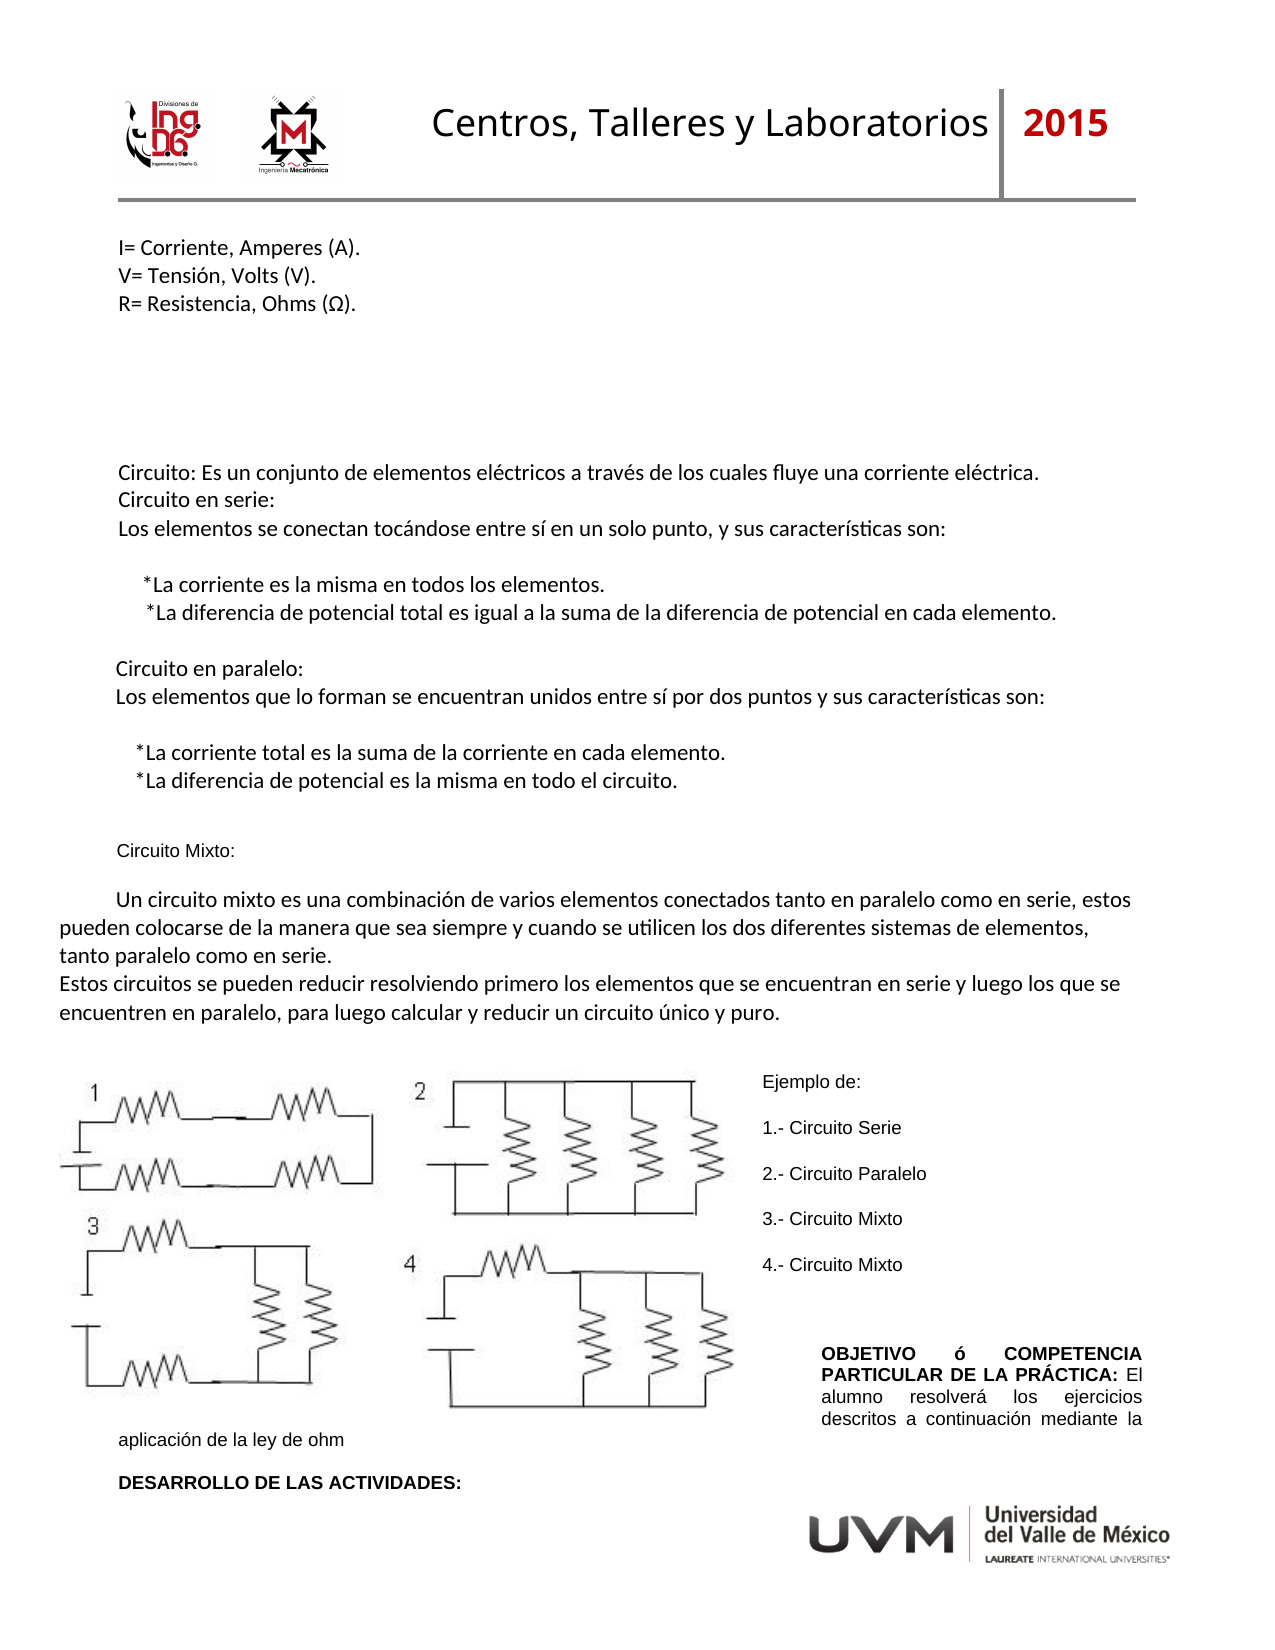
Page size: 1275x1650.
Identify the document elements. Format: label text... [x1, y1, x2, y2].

text V= Tensión, Volts (V). [59, 261, 1142, 289]
text 4.- Circuito Mixto [744, 1254, 1142, 1275]
text Circuito Mixto: [59, 839, 1142, 861]
text 2.- Circuito Paralelo [744, 1163, 1142, 1184]
text *La corriente total es la suma de la corriente en cada elemento. [134, 738, 1142, 766]
text DESARROLLO DE LAS ACTIVIDADES: [118, 1472, 1142, 1493]
text Ejemplo de: [744, 1071, 1142, 1093]
picture [246, 88, 341, 183]
text *La diferencia de potencial es la misma en todo el circuito. [134, 766, 1142, 794]
text 3.- Circuito Mixto [744, 1208, 1142, 1230]
text Un circuito mixto es una combinación de varios elementos conectados tanto en paralelo como en serie, estos pueden colocarse de la manera que sea siempre y cuando se utilicen los dos diferentes sistemas de elementos, tanto paralelo como en serie. [59, 885, 1142, 969]
text *La corriente es la misma en todos los elementos. [59, 570, 1142, 598]
text Los elementos que lo forman se encuentran unidos entre sí por dos puntos y sus características son: [59, 682, 1142, 710]
text R= Resistencia, Ohms (Ω). [59, 289, 1142, 317]
picture [809, 1505, 1170, 1563]
text I= Corriente, Amperes (A). [59, 233, 1142, 261]
text Estos circuitos se pueden reducir resolviendo primero los elementos que se encuentran en serie y luego los que se encuentren en paralelo, para luego calcular y reducir un circuito único y puro. [59, 969, 1142, 1026]
text OBJETIVO ó COMPETENCIA PARTICULAR DE LA PRÁCTICA: El alumno resolverá los ejercicios descritos a continuación mediante la aplicación de la ley de ohm [118, 1343, 1142, 1450]
picture [115, 88, 210, 183]
text Circuito en paralelo: [59, 654, 1142, 682]
text Circuito en serie: [59, 486, 1142, 514]
text 1.- Circuito Serie [744, 1117, 1142, 1138]
text Los elementos se conectan tocándose entre sí en un solo punto, y sus características son: [59, 514, 1142, 542]
picture [59, 1070, 744, 1420]
text *La diferencia de potencial total es igual a la suma de la diferencia de potencial en cada elemento. [59, 598, 1142, 626]
text Circuito: Es un conjunto de elementos eléctricos a través de los cuales fluye una corriente eléctrica. [59, 458, 1142, 486]
